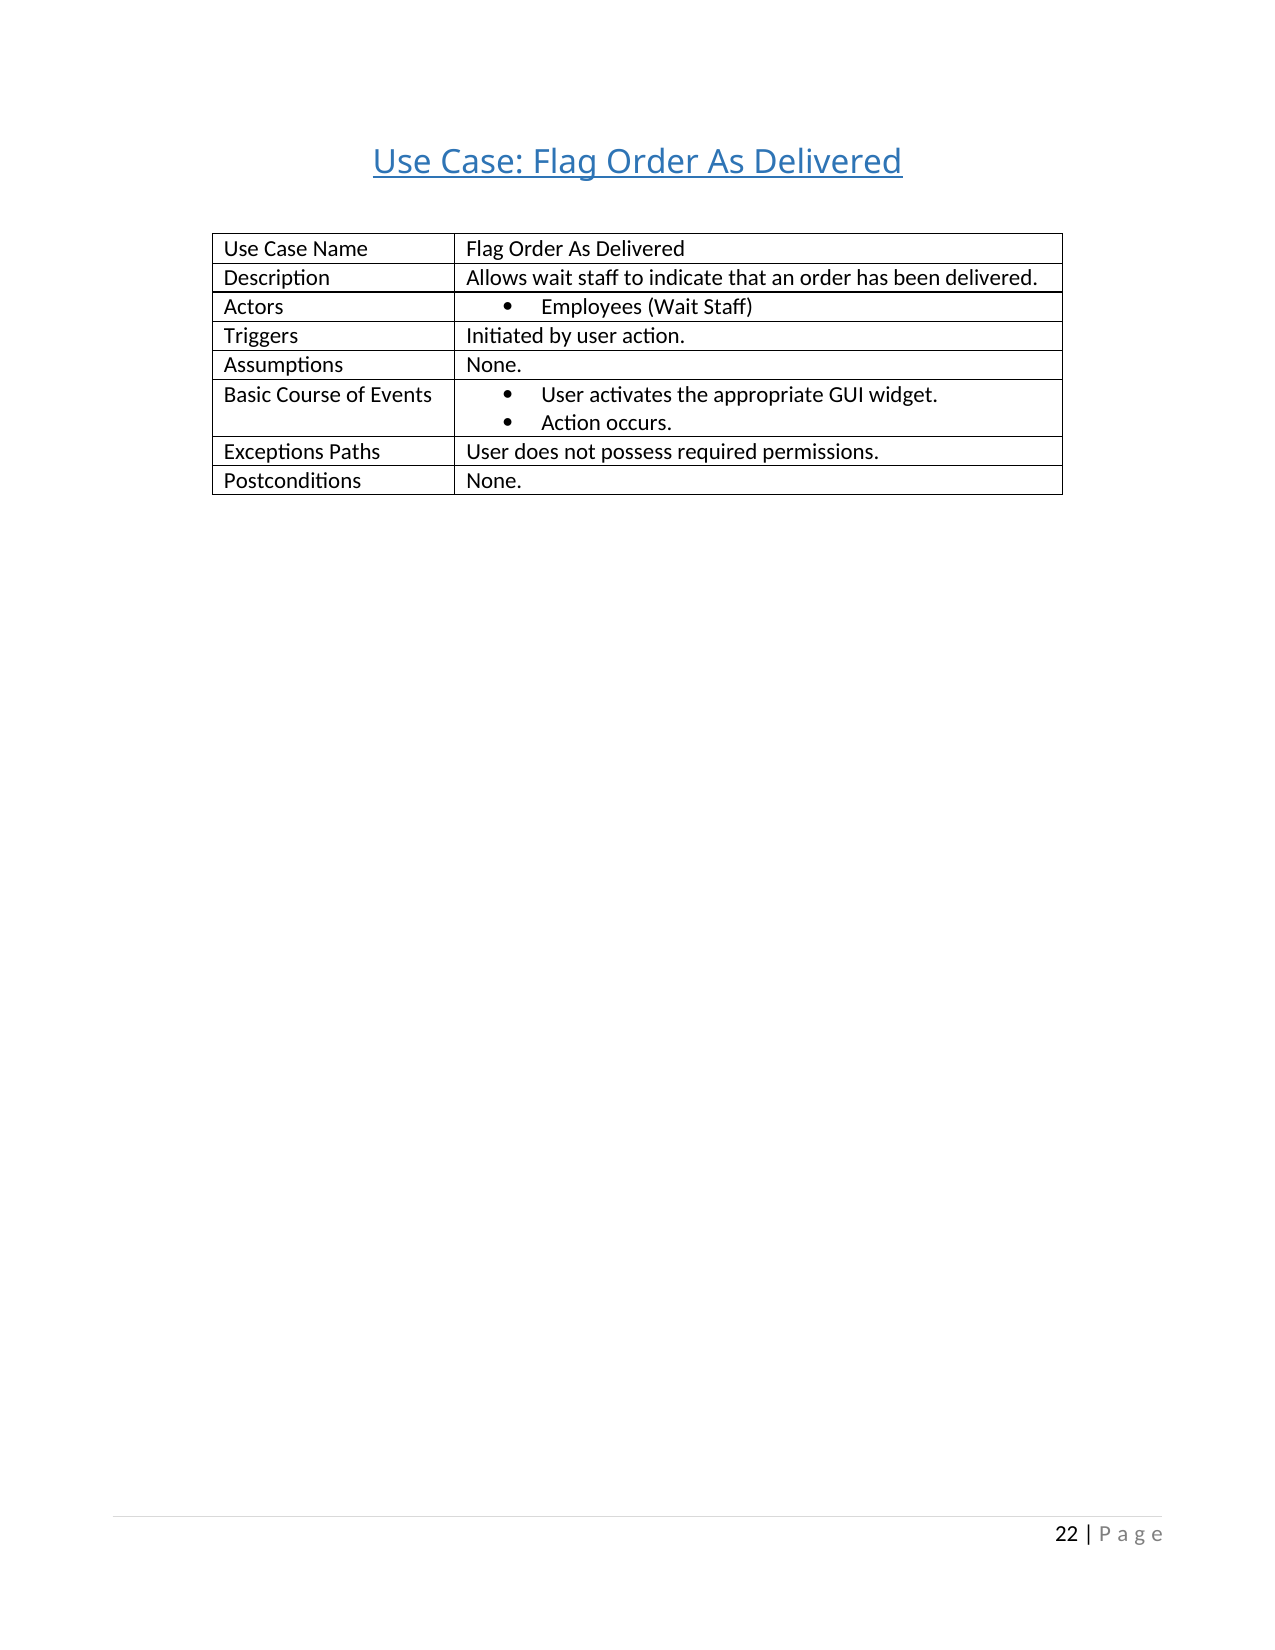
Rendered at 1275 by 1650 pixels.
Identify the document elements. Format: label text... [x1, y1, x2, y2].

table_cell Basic Course of Events [213, 380, 454, 436]
table_cell Description [213, 264, 454, 291]
subtitle Use Case: Flag Order As Delivered [112, 137, 1162, 183]
table_cell Assumptions [213, 351, 454, 379]
table_cell User does not possess required permissions. [455, 437, 1062, 465]
table_header Flag Order As Delivered [455, 234, 1062, 262]
table_cell Triggers [213, 322, 454, 349]
table_cell None. [455, 351, 1062, 379]
table_cell Postconditions [213, 466, 454, 494]
table_cell Initiated by user action. [455, 322, 1062, 349]
table_cell None. [455, 466, 1062, 494]
table_cell Actors [213, 293, 454, 321]
table_cell Employees (Wait Staff) [455, 293, 1062, 321]
table_header Use Case Name [213, 234, 454, 262]
table_cell Allows wait staff to indicate that an order has been delivered. [455, 264, 1062, 291]
table_cell User activates the appropriate GUI widget. Action occurs. [455, 380, 1062, 436]
table_cell Exceptions Paths [213, 437, 454, 465]
